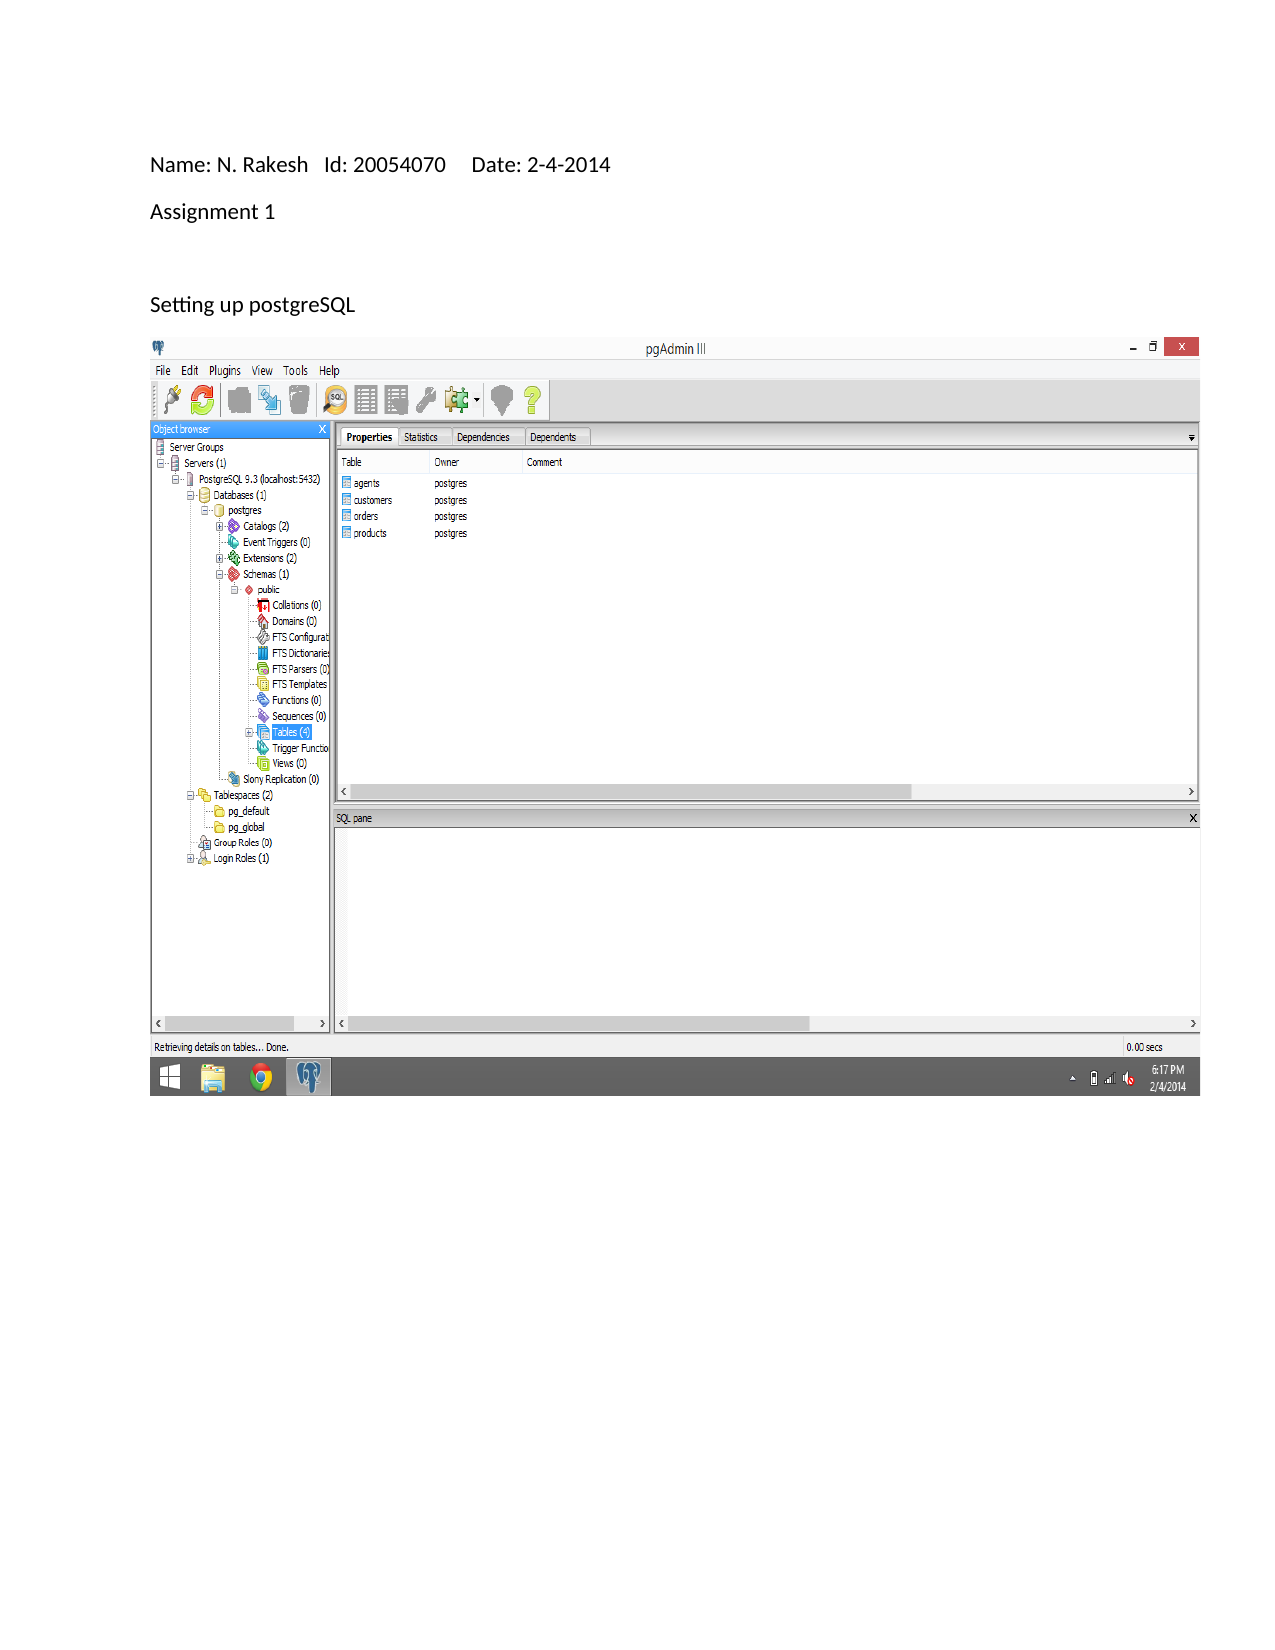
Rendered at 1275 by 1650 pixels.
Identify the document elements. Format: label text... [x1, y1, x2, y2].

text Setting up postgreSQL [150, 291, 1125, 319]
text Assignment 1 [150, 197, 1125, 225]
text Name: N. Rakesh Id: 20054070 Date: 2-4-2014 [150, 150, 1125, 178]
picture [150, 337, 1200, 1096]
